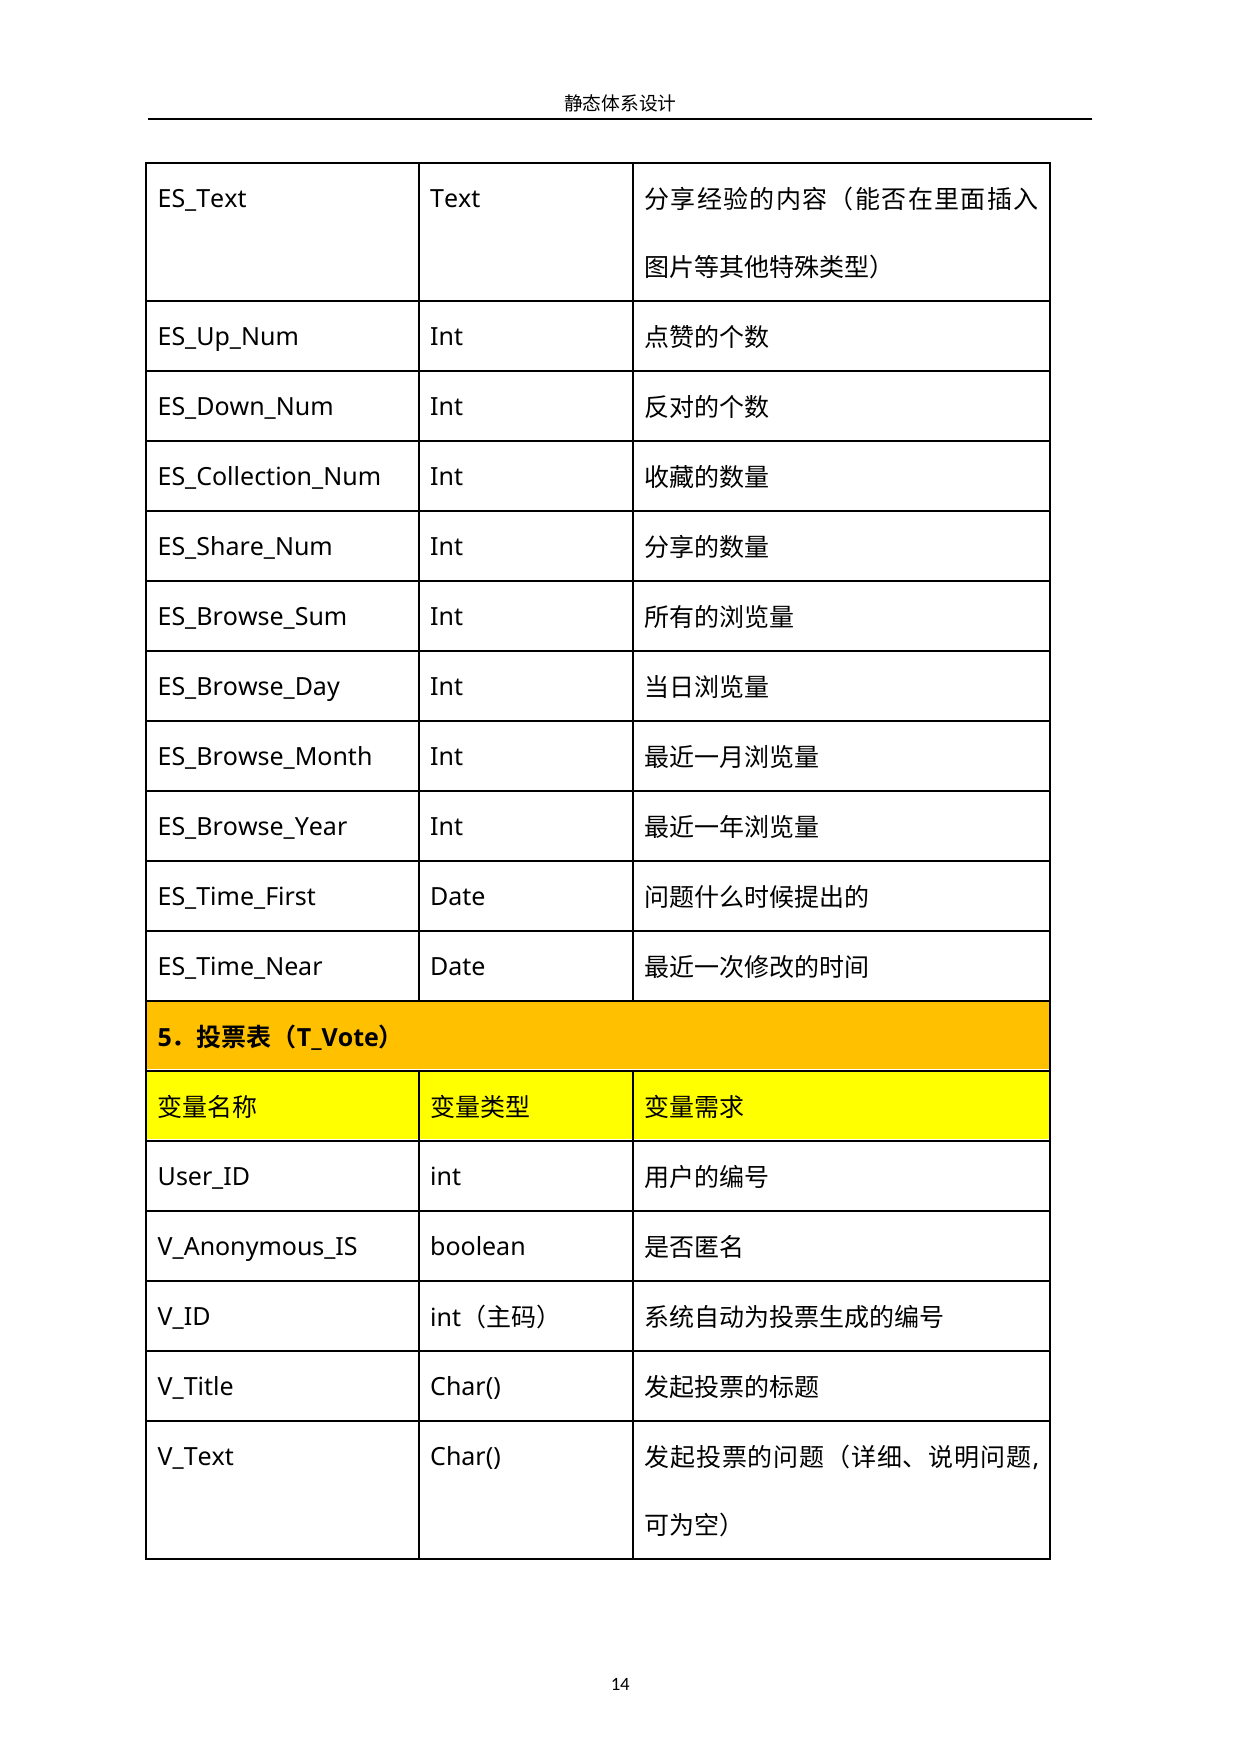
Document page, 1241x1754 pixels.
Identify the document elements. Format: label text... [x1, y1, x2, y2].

table_cell Int [420, 652, 632, 719]
table_cell V_Anonymous_IS [147, 1212, 418, 1279]
table_cell ES_Browse_Year [147, 792, 418, 859]
table_cell Int [420, 722, 632, 789]
table_cell 当日浏览量 [634, 652, 1049, 719]
table_cell 最近一月浏览量 [634, 722, 1049, 789]
table_cell Int [420, 512, 632, 579]
table_cell ES_Time_First [147, 862, 418, 929]
table_cell Text [420, 164, 632, 299]
table_cell 点赞的个数 [634, 302, 1049, 369]
table_cell Int [420, 582, 632, 649]
table_cell 5．投票表（T_Vote） [147, 1002, 1049, 1069]
table_cell Int [420, 442, 632, 509]
table_cell 发起投票的问题（详细、说明问题,可为空） [634, 1422, 1049, 1557]
table_cell 是否匿名 [634, 1212, 1049, 1279]
table_cell ES_Text [147, 164, 418, 299]
table_cell boolean [420, 1212, 632, 1279]
table_cell V_ID [147, 1282, 418, 1349]
table_cell 变量类型 [420, 1072, 632, 1139]
table_cell Int [420, 302, 632, 369]
table_cell V_Text [147, 1422, 418, 1557]
table_cell ES_Time_Near [147, 932, 418, 999]
table_cell 最近一年浏览量 [634, 792, 1049, 859]
table_cell Int [420, 372, 632, 439]
table_cell ES_Browse_Sum [147, 582, 418, 649]
table_cell ES_Share_Num [147, 512, 418, 579]
table_cell 最近一次修改的时间 [634, 932, 1049, 999]
table_cell 所有的浏览量 [634, 582, 1049, 649]
table_cell 用户的编号 [634, 1142, 1049, 1209]
table_cell 变量需求 [634, 1072, 1049, 1139]
table_cell User_ID [147, 1142, 418, 1209]
table_cell ES_Up_Num [147, 302, 418, 369]
table_cell ES_Browse_Month [147, 722, 418, 789]
table_cell Char() [420, 1352, 632, 1419]
table_cell Date [420, 932, 632, 999]
table_cell 发起投票的标题 [634, 1352, 1049, 1419]
table_cell 系统自动为投票生成的编号 [634, 1282, 1049, 1349]
table_cell ES_Down_Num [147, 372, 418, 439]
table_cell 分享经验的内容（能否在里面插入图片等其他特殊类型） [634, 164, 1049, 299]
table_cell ES_Collection_Num [147, 442, 418, 509]
table_cell int [420, 1142, 632, 1209]
table_cell int（主码） [420, 1282, 632, 1349]
table_cell Char() [420, 1422, 632, 1557]
table_cell ES_Browse_Day [147, 652, 418, 719]
table_cell Int [420, 792, 632, 859]
table_cell Date [420, 862, 632, 929]
table_cell 收藏的数量 [634, 442, 1049, 509]
table_cell 问题什么时候提出的 [634, 862, 1049, 929]
table_cell V_Title [147, 1352, 418, 1419]
table_cell 反对的个数 [634, 372, 1049, 439]
table_cell 变量名称 [147, 1072, 418, 1139]
table_cell 分享的数量 [634, 512, 1049, 579]
